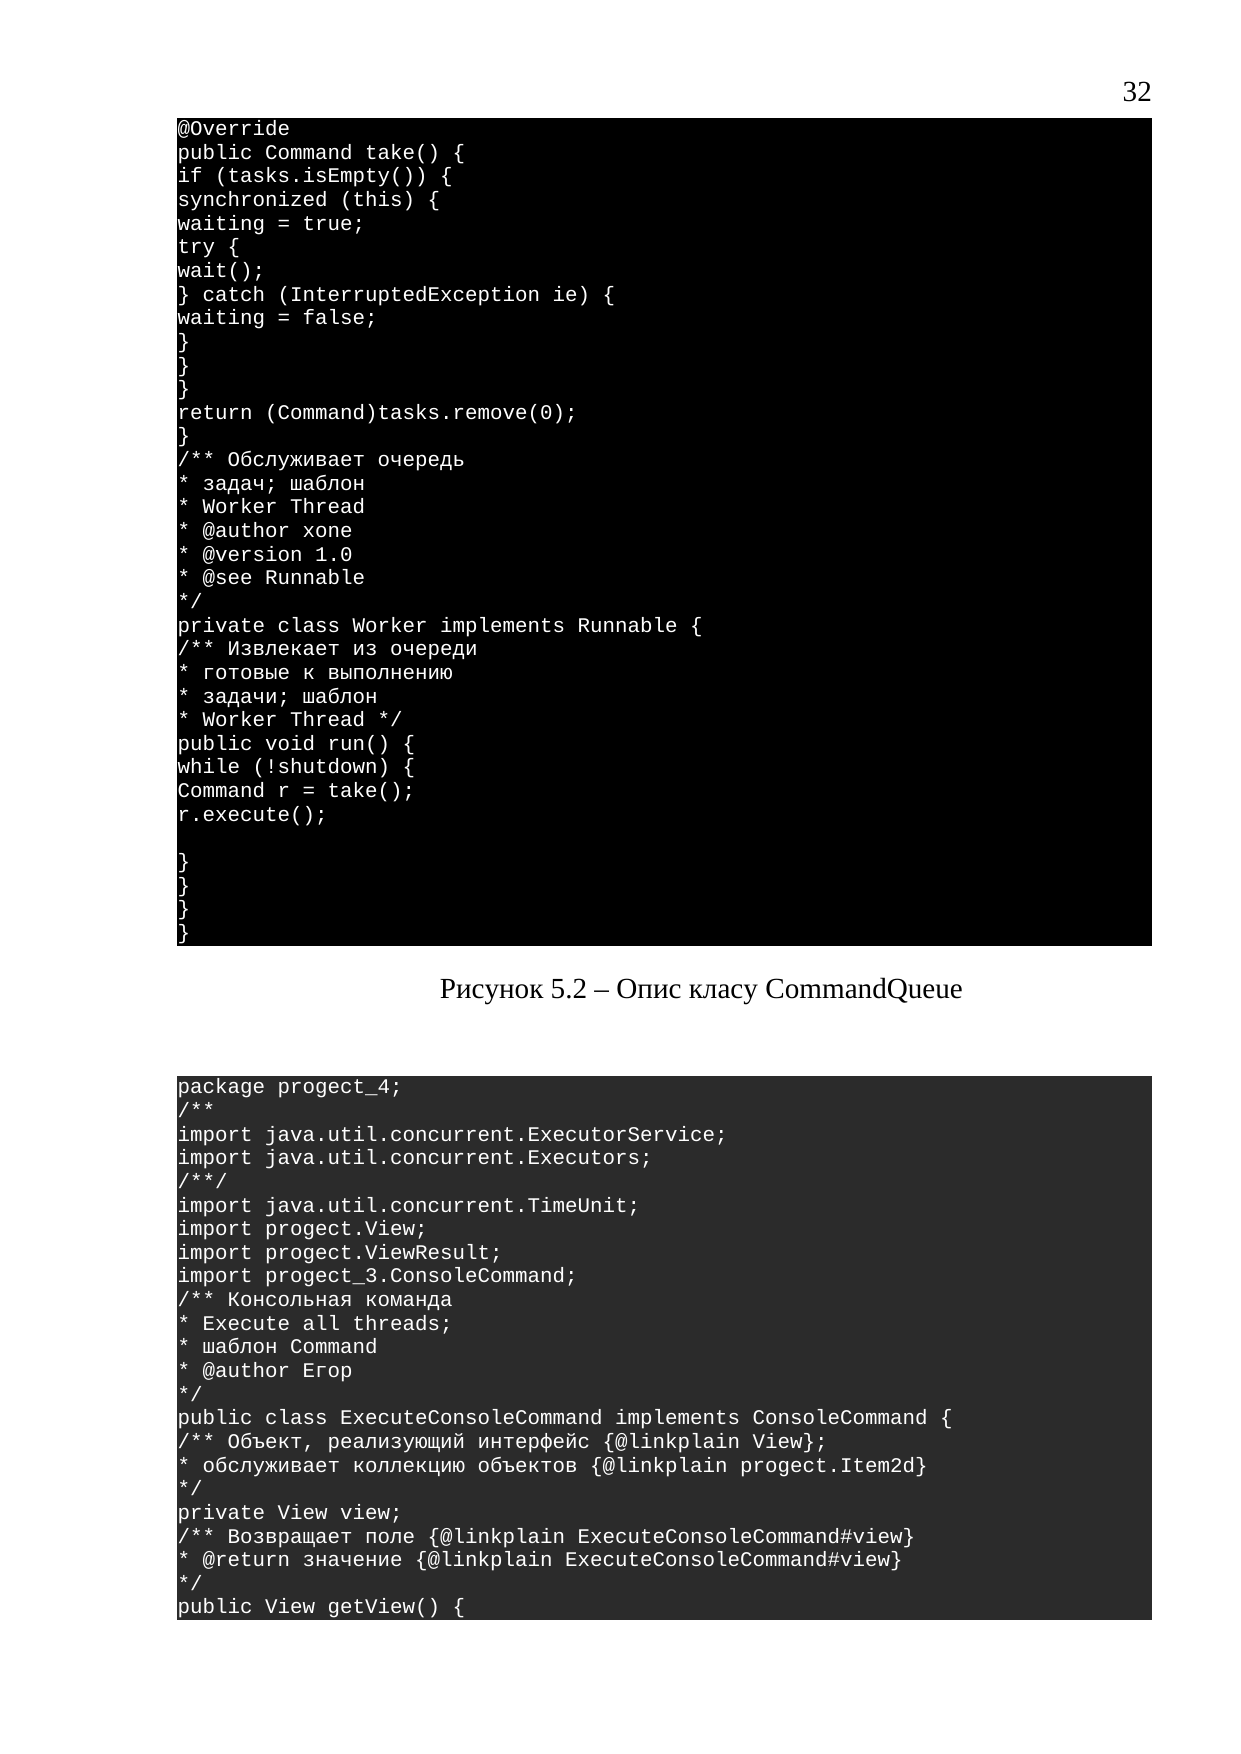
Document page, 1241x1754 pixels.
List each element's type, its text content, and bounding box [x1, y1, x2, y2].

text /** Извлекает из очереди [177, 638, 1152, 662]
text return (Command)tasks.remove(0); [177, 402, 1152, 426]
text /** Возвращает поле {@linkplain ExecuteConsoleCommand#view} [177, 1526, 1152, 1549]
text synchronized (this) { [177, 189, 1152, 213]
text * шаблон Command [177, 1336, 1152, 1360]
text } [177, 378, 1152, 402]
text waiting = false; [177, 307, 1152, 331]
text while (!shutdown) { [177, 757, 1152, 780]
text } [177, 331, 1152, 354]
text /** Обслуживает очередь [177, 449, 1152, 473]
text * задач; шаблон [177, 473, 1152, 496]
text * Execute all threads; [177, 1313, 1152, 1336]
text r.execute(); [177, 804, 1152, 827]
text Command r = take(); [177, 780, 1152, 804]
text if (tasks.isEmpty()) { [177, 165, 1152, 189]
text import progect.ViewResult; [177, 1242, 1152, 1266]
text * @version 1.0 [177, 544, 1152, 567]
text /** Консольная команда [177, 1289, 1152, 1313]
text } [177, 898, 1152, 922]
text * готовые к выполнению [177, 662, 1152, 686]
text try { [177, 236, 1152, 260]
text * @author Егор [177, 1360, 1152, 1384]
text */ [177, 591, 1152, 615]
text * @author xone [177, 520, 1152, 544]
text * @return значение {@linkplain ExecuteConsoleCommand#view} [177, 1549, 1152, 1573]
text * обслуживает коллекцию объектов {@linkplain progect.Item2d} [177, 1455, 1152, 1478]
text public class ExecuteConsoleCommand implements ConsoleCommand { [177, 1407, 1152, 1431]
text */ [177, 1573, 1152, 1597]
text @Override [177, 118, 1152, 142]
text } [177, 922, 1152, 946]
text import java.util.concurrent.ExecutorService; [177, 1124, 1152, 1147]
text } [177, 426, 1152, 449]
text public View getView() { [177, 1597, 1152, 1620]
text waiting = true; [177, 213, 1152, 236]
text } [177, 851, 1152, 875]
text package progect_4; [177, 1076, 1152, 1100]
text /** [177, 1100, 1152, 1124]
text import java.util.concurrent.Executors; [177, 1147, 1152, 1171]
text */ [177, 1478, 1152, 1502]
text * Worker Thread */ [177, 709, 1152, 733]
text Рисунок 5.2 – Опис класу CommandQueue [177, 971, 1152, 1004]
text wait(); [177, 260, 1152, 284]
text * @see Runnable [177, 567, 1152, 591]
text import progect.View; [177, 1218, 1152, 1242]
text public Command take() { [177, 142, 1152, 165]
text /** Объект, реализующий интерфейс {@linkplain View}; [177, 1431, 1152, 1455]
text import progect_3.ConsoleCommand; [177, 1266, 1152, 1289]
text */ [177, 1384, 1152, 1407]
text } catch (InterruptedException ie) { [177, 284, 1152, 307]
text public void run() { [177, 733, 1152, 757]
text private View view; [177, 1502, 1152, 1526]
text } [177, 354, 1152, 378]
text private class Worker implements Runnable { [177, 615, 1152, 638]
text * Worker Thread [177, 496, 1152, 520]
text } [177, 875, 1152, 898]
text * задачи; шаблон [177, 686, 1152, 709]
text /**/ [177, 1171, 1152, 1194]
text import java.util.concurrent.TimeUnit; [177, 1194, 1152, 1218]
